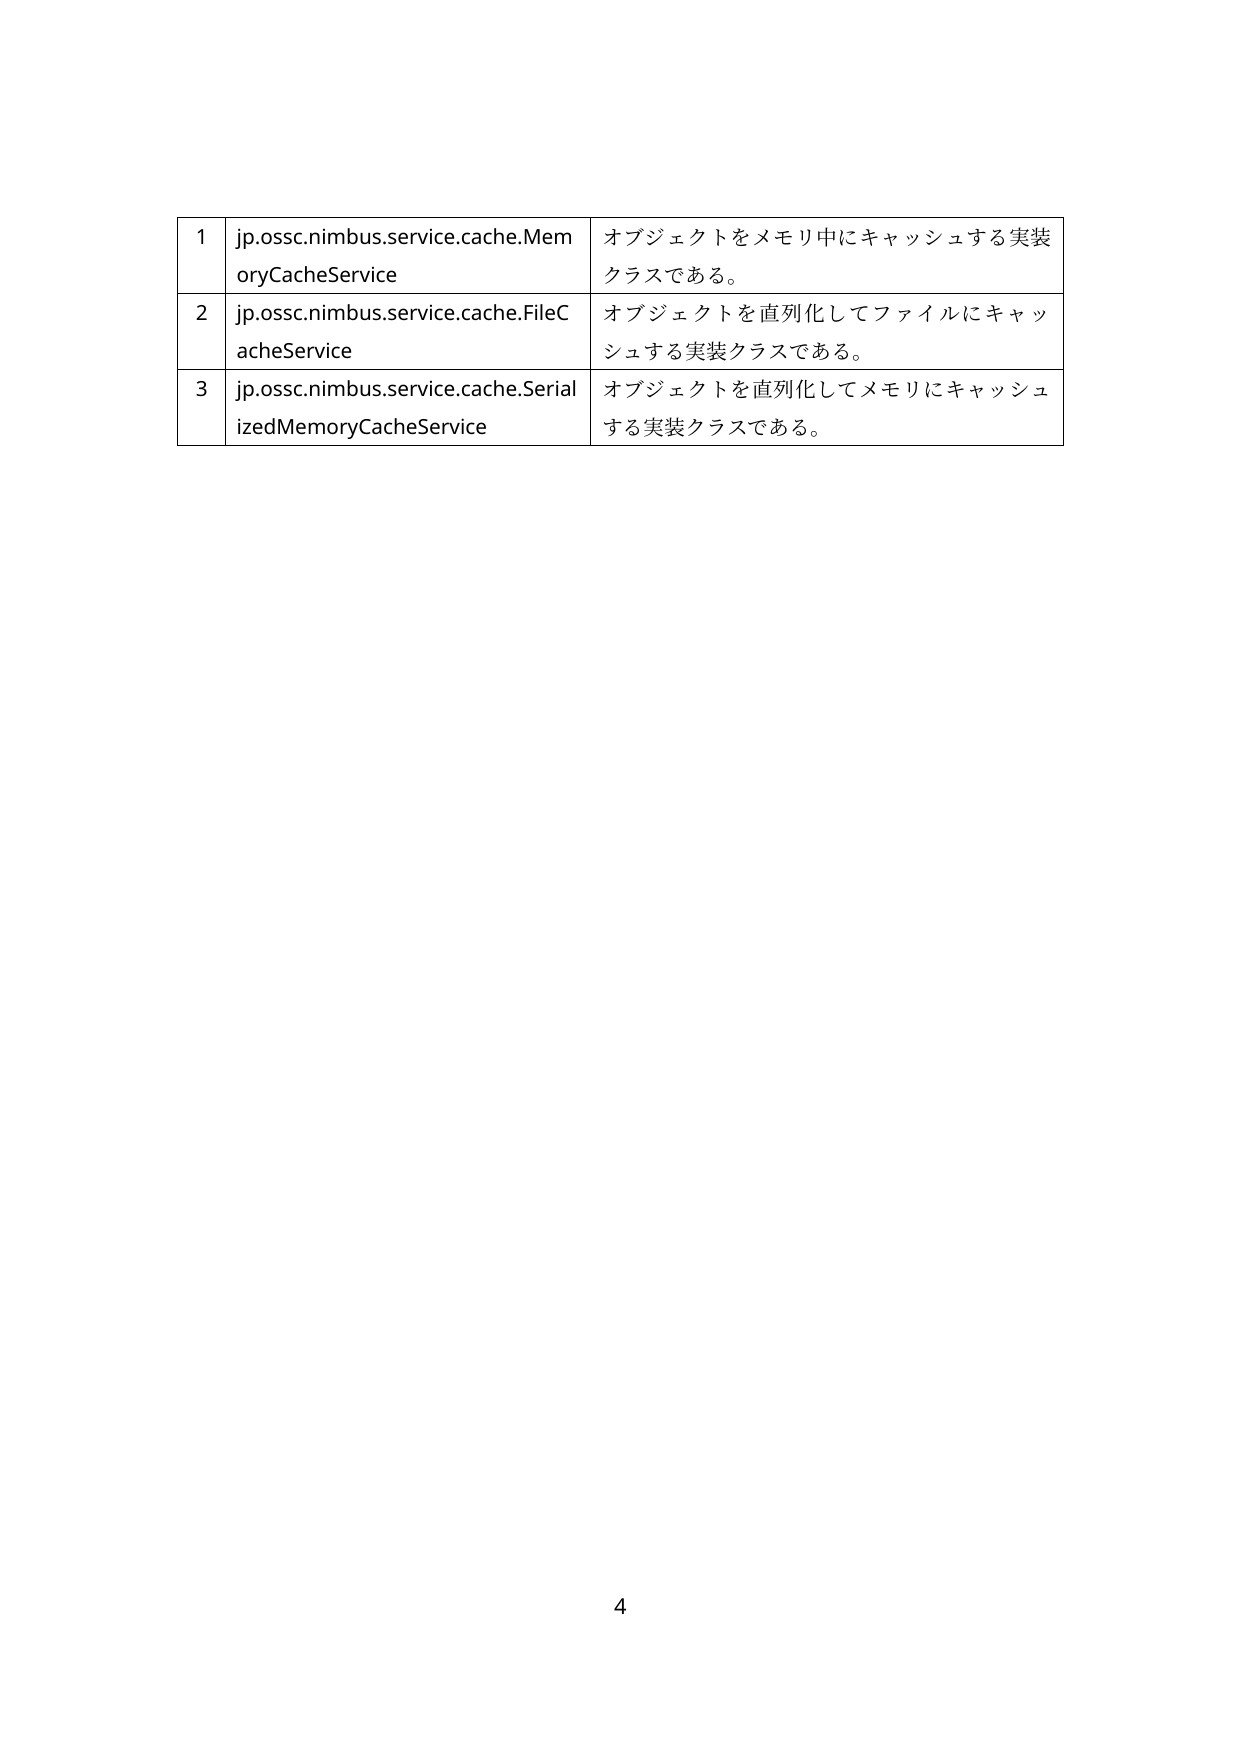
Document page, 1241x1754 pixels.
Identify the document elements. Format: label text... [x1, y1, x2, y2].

table_cell オブジェクトをメモリ中にキャッシュする実装クラスである。 [591, 218, 1063, 293]
table_cell オブジェクトを直列化してメモリにキャッシュする実装クラスである。 [591, 370, 1063, 445]
table_cell jp.ossc.nimbus.service.cache.FileCacheService [226, 294, 590, 369]
table_cell 2 [178, 294, 225, 369]
table_cell jp.ossc.nimbus.service.cache.SerializedMemoryCacheService [226, 370, 590, 445]
table_cell 1 [178, 218, 225, 293]
table_cell 3 [178, 370, 225, 445]
table_cell jp.ossc.nimbus.service.cache.MemoryCacheService [226, 218, 590, 293]
table_cell オブジェクトを直列化してファイルにキャッシュする実装クラスである。 [591, 294, 1063, 369]
